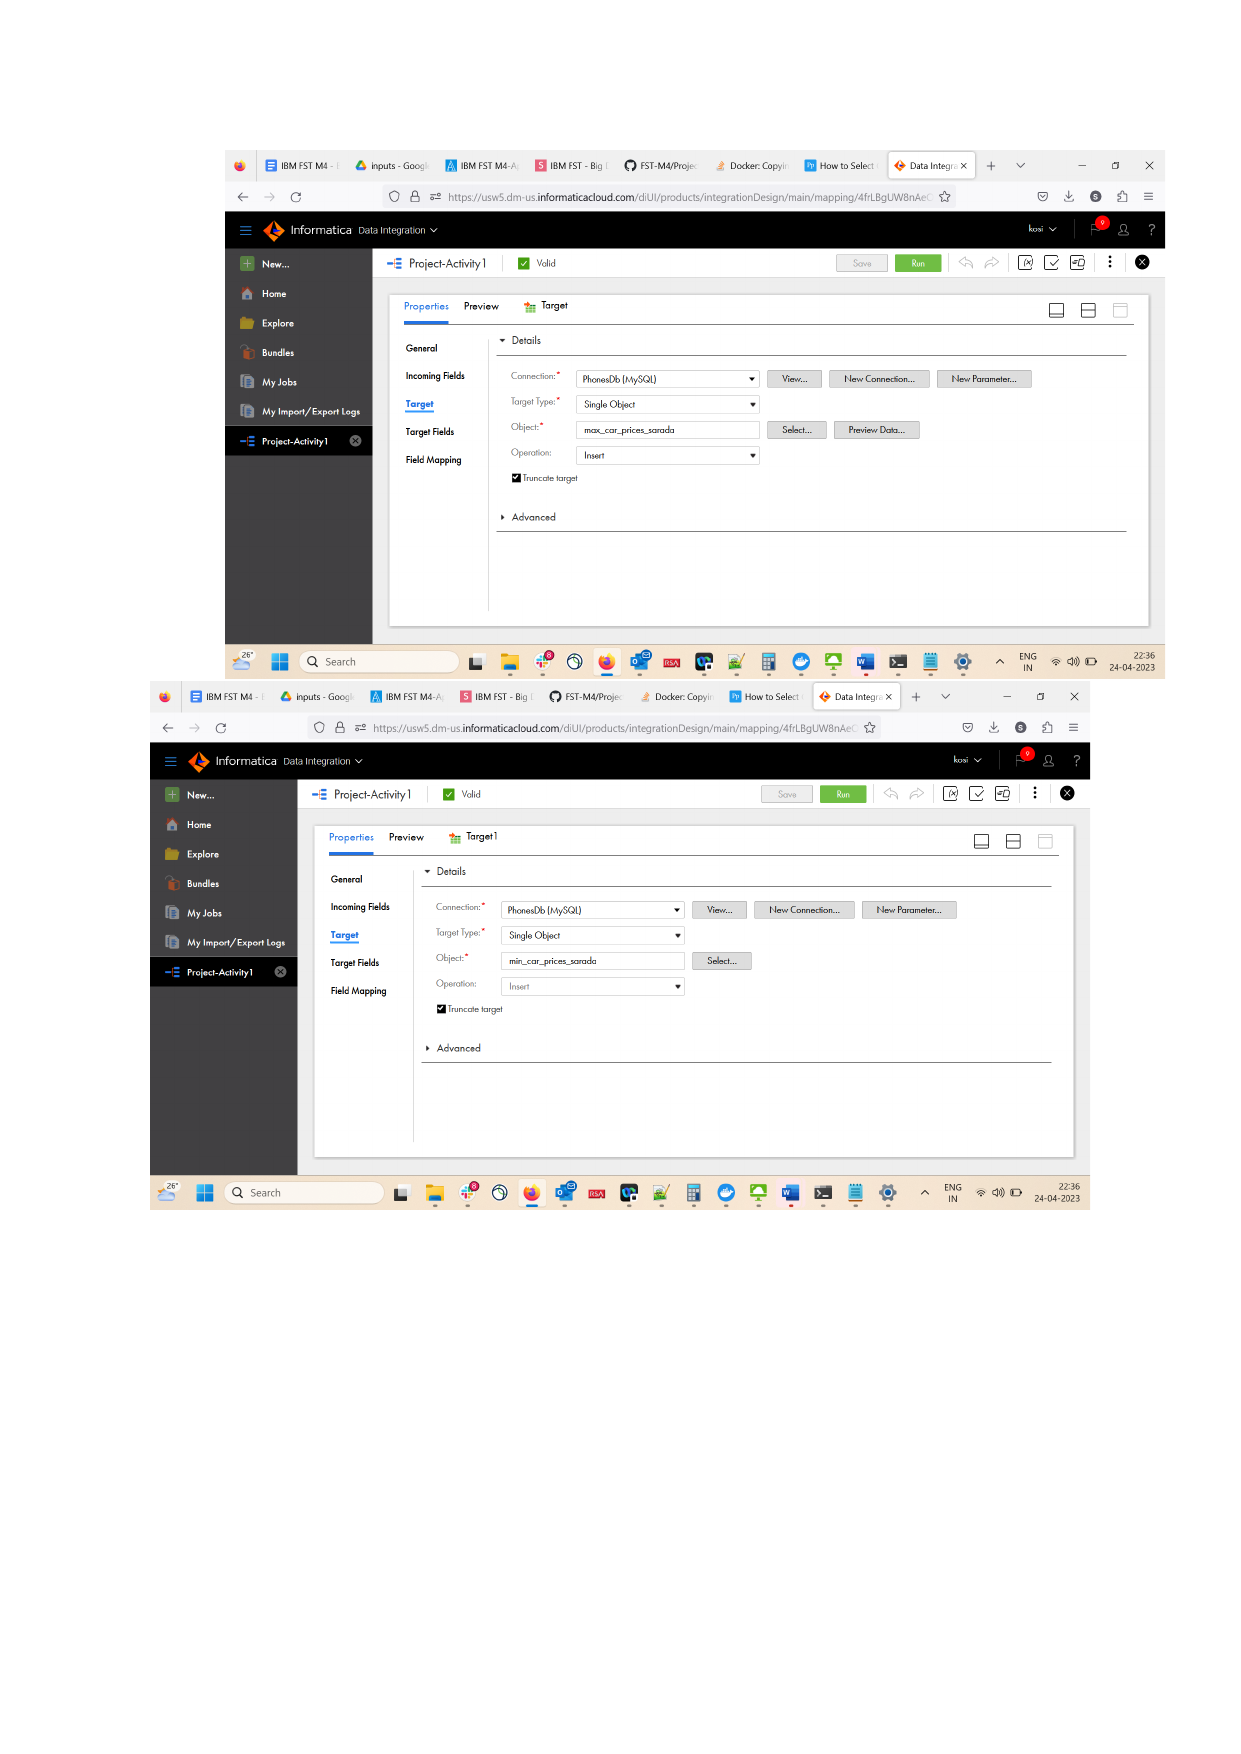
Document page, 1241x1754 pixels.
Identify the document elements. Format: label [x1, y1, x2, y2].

picture [150, 681, 1091, 1210]
picture [225, 150, 1166, 679]
